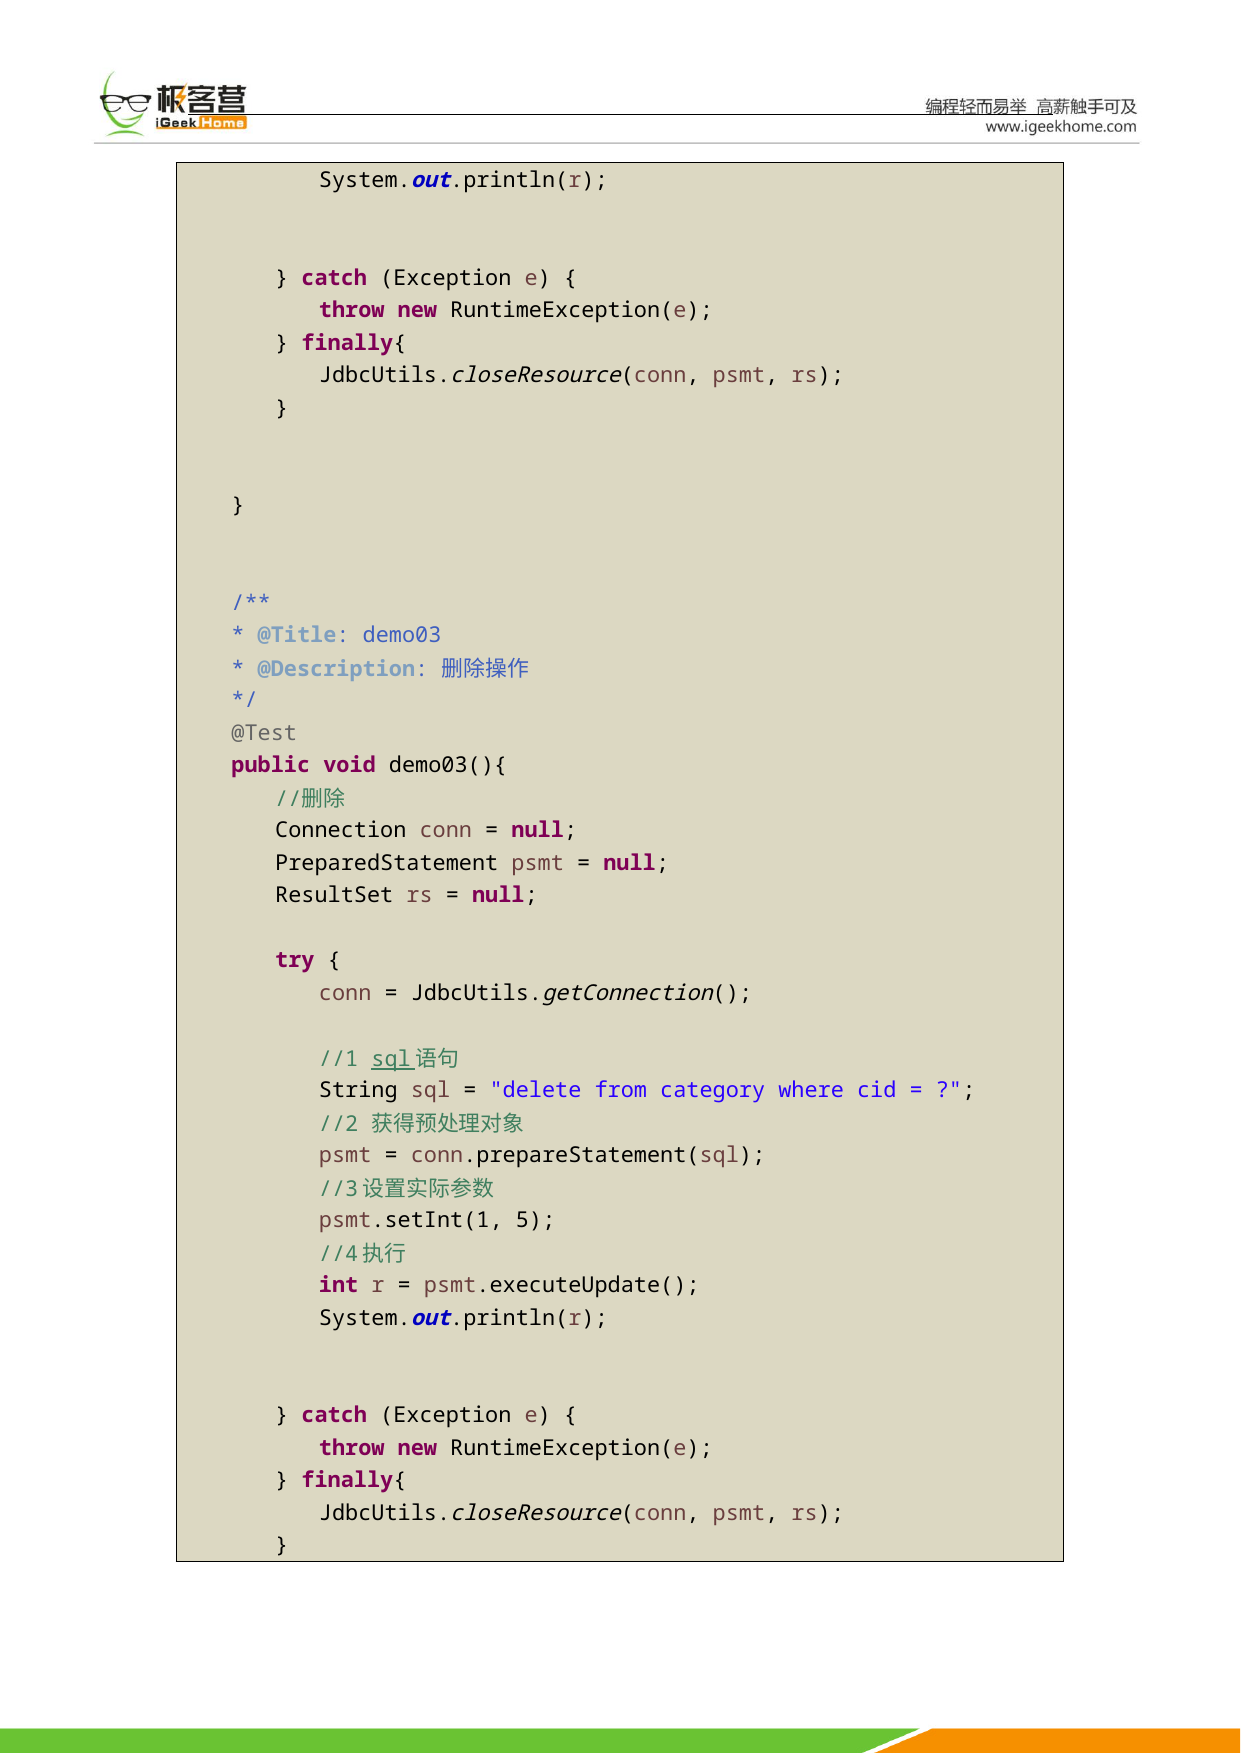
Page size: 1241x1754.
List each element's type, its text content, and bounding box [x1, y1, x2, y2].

picture [0, 1, 1241, 151]
picture [0, 1690, 1241, 1753]
